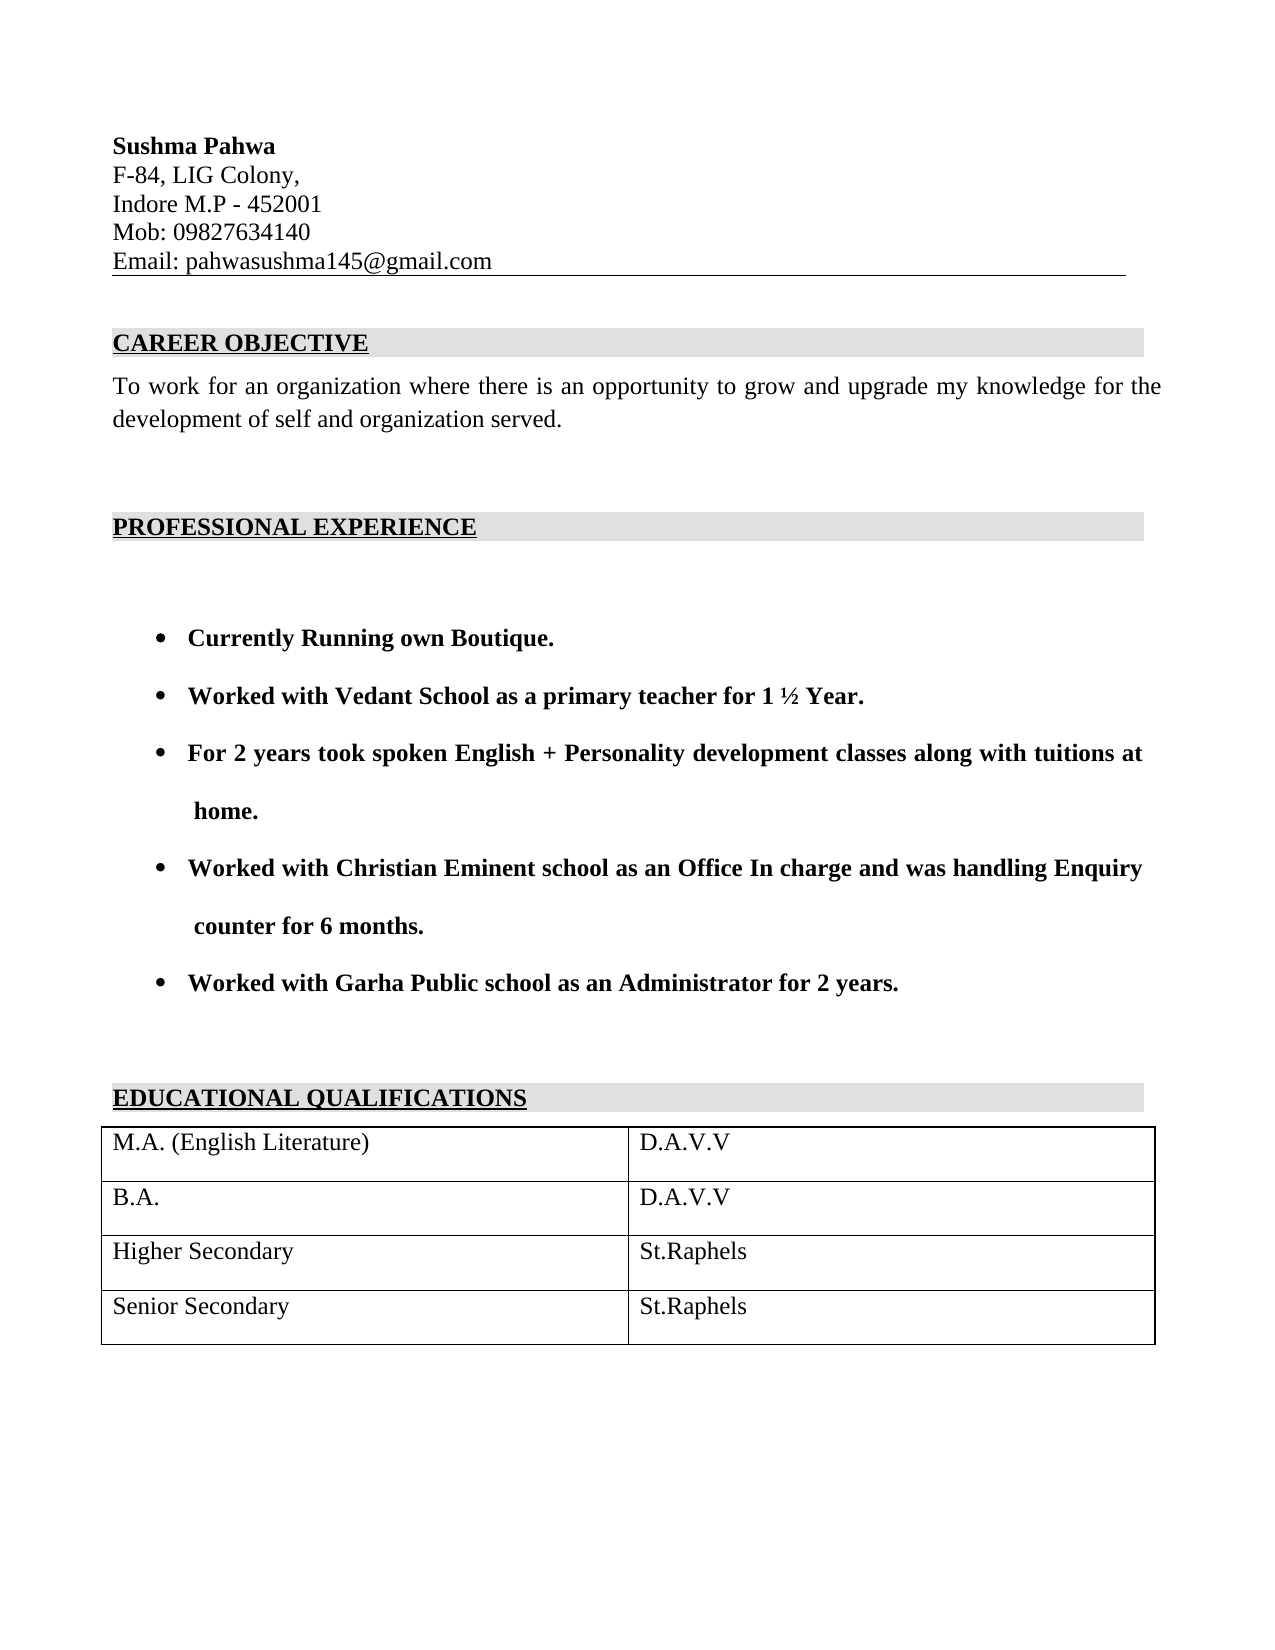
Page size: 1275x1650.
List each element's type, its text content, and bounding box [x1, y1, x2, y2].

table_cell St.Raphels [629, 1236, 1154, 1290]
text To work for an organization where there is an opportunity to grow and upgrade my knowledge for the development of self and organization served. [112, 371, 1162, 433]
subtitle Mob: 09827634140 [112, 217, 1144, 246]
subtitle Email: pahwasushma145@gmail.com [112, 246, 1144, 275]
subtitle CAREER OBJECTIVE [112, 328, 1144, 357]
table_cell B.A. [102, 1182, 628, 1235]
list For 2 years took spoken English + Personality development classes along with tuitions at home. [156, 738, 1144, 824]
table_cell Higher Secondary [102, 1236, 628, 1290]
subtitle EDUCATIONAL QUALIFICATIONS [112, 1083, 1144, 1112]
list Currently Running own Boutique. [156, 623, 1144, 652]
table_cell Senior Secondary [102, 1291, 628, 1344]
table_cell D.A.V.V [629, 1182, 1154, 1235]
subtitle PROFESSIONAL EXPERIENCE [112, 512, 1144, 541]
subtitle Sushma Pahwa [112, 131, 1144, 160]
table_header M.A. (English Literature) [102, 1128, 628, 1181]
table_header D.A.V.V [629, 1128, 1154, 1181]
subtitle F-84, LIG Colony, [112, 160, 1144, 189]
list Worked with Garha Public school as an Administrator for 2 years. [156, 968, 1144, 997]
table_cell St.Raphels [629, 1291, 1154, 1344]
list Worked with Vedant School as a primary teacher for 1 ½ Year. [156, 681, 1144, 709]
list Worked with Christian Eminent school as an Office In charge and was handling Enquiry counter for 6 months. [156, 853, 1144, 939]
subtitle Indore M.P - 452001 [112, 189, 1144, 217]
